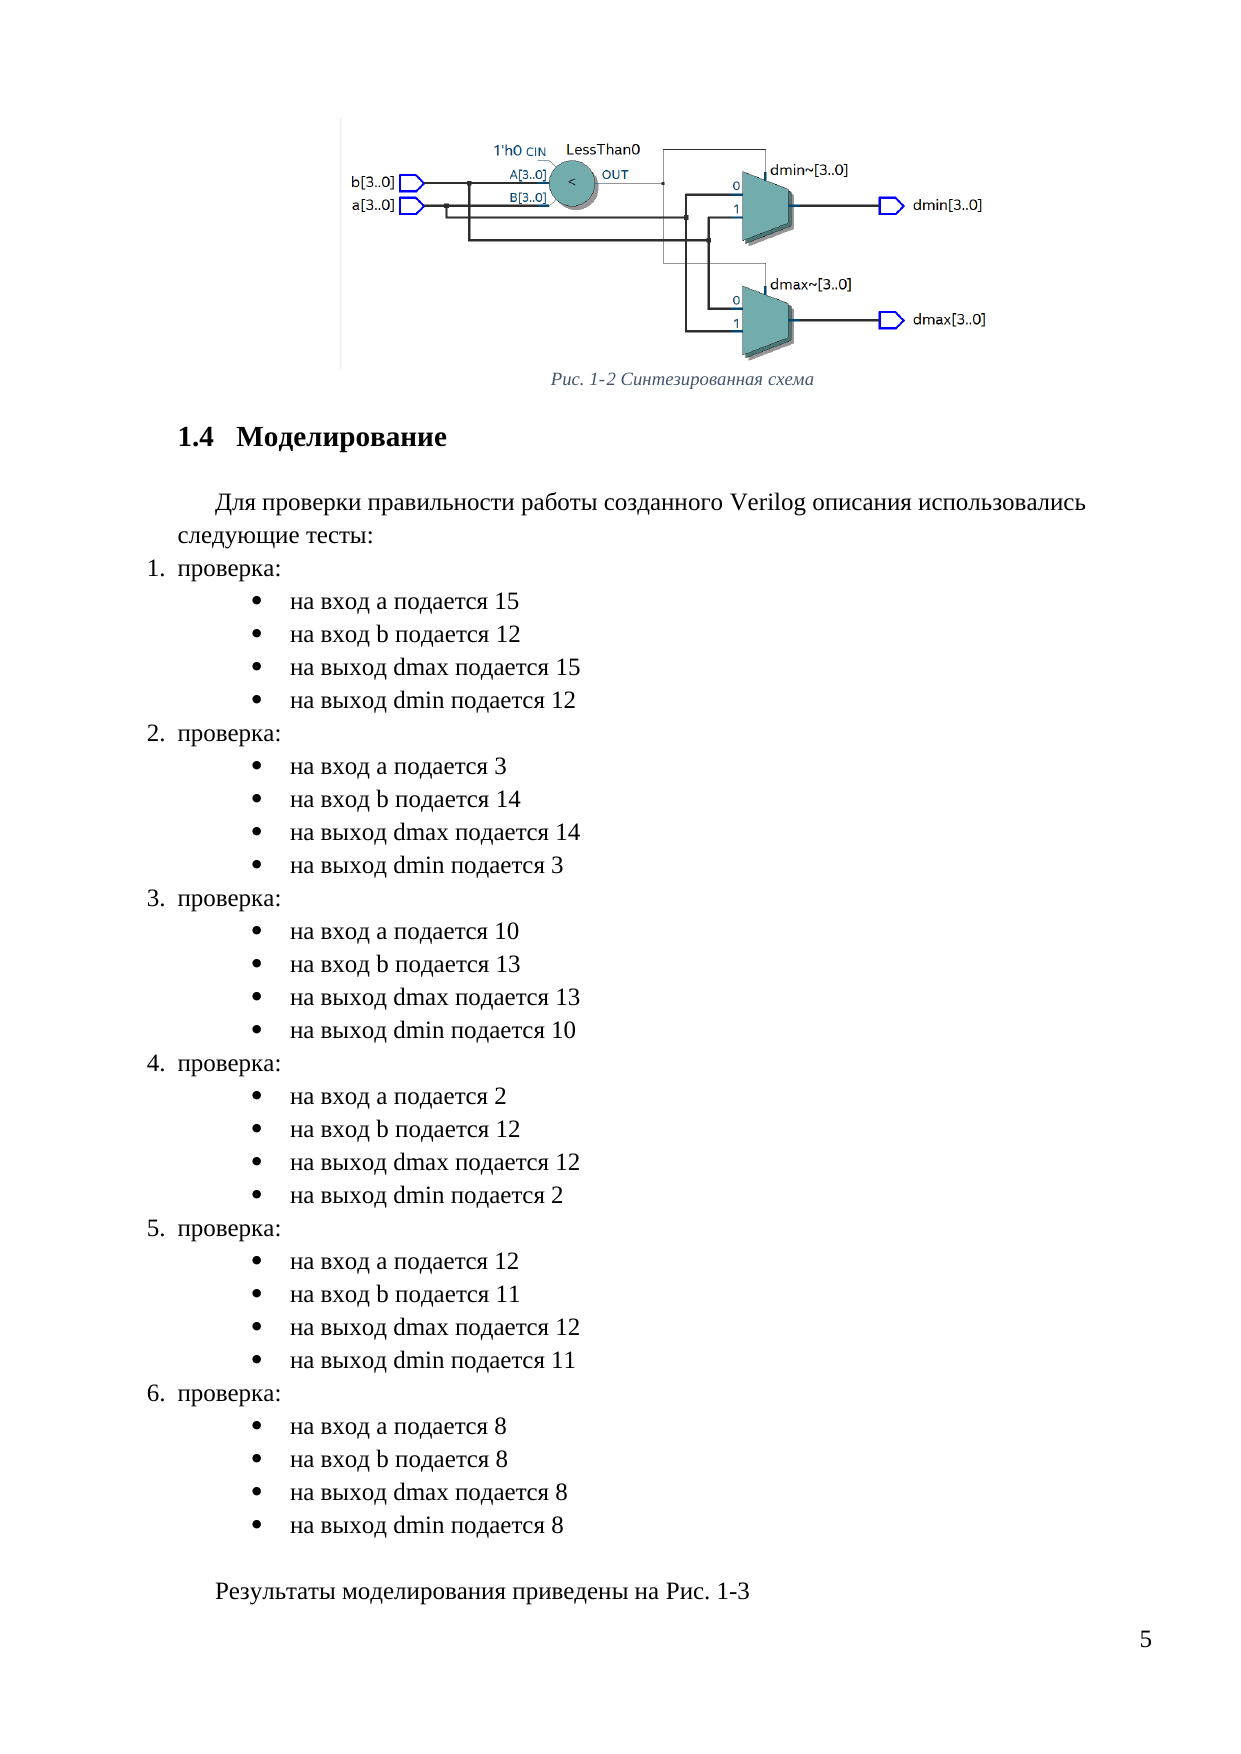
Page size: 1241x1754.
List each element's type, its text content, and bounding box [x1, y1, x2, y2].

list на вход b подается 8 [252, 1444, 1152, 1473]
list на вход a подается 2 [252, 1081, 1152, 1110]
list на вход b подается 11 [252, 1279, 1152, 1308]
subtitle Моделирование [177, 419, 1152, 453]
list на вход b подается 13 [252, 949, 1152, 978]
list на вход a подается 10 [252, 916, 1152, 945]
list на выход dmin подается 8 [252, 1510, 1152, 1539]
list на выход dmax подается 12 [252, 1147, 1152, 1176]
list на вход a подается 3 [252, 751, 1152, 780]
list на вход a подается 8 [252, 1411, 1152, 1440]
list проверка: [147, 1213, 1152, 1242]
list на выход dmin подается 10 [252, 1015, 1152, 1044]
list на выход dmin подается 2 [252, 1180, 1152, 1209]
list на вход b подается 14 [252, 784, 1152, 813]
list проверка: [147, 883, 1152, 912]
list на выход dmax подается 8 [252, 1477, 1152, 1506]
list на выход dmax подается 12 [252, 1312, 1152, 1341]
list на вход a подается 15 [252, 586, 1152, 614]
text Для проверки правильности работы созданного Verilog описания использовались следующие тесты: [177, 487, 1152, 548]
list на выход dmax подается 15 [252, 652, 1152, 681]
picture [339, 118, 990, 369]
list на выход dmax подается 14 [252, 817, 1152, 846]
list проверка: [147, 1048, 1152, 1077]
list проверка: [147, 1378, 1152, 1407]
list на вход a подается 12 [252, 1246, 1152, 1275]
list на выход dmin подается 11 [252, 1345, 1152, 1374]
list на выход dmin подается 12 [252, 685, 1152, 714]
list проверка: [147, 718, 1152, 747]
list на вход b подается 12 [252, 619, 1152, 648]
list проверка: [147, 553, 1152, 582]
list на выход dmax подается 13 [252, 982, 1152, 1011]
list на вход b подается 12 [252, 1114, 1152, 1143]
text Результаты моделирования приведены на Рис. 1-3 [177, 1576, 1152, 1605]
list на выход dmin подается 3 [252, 850, 1152, 879]
